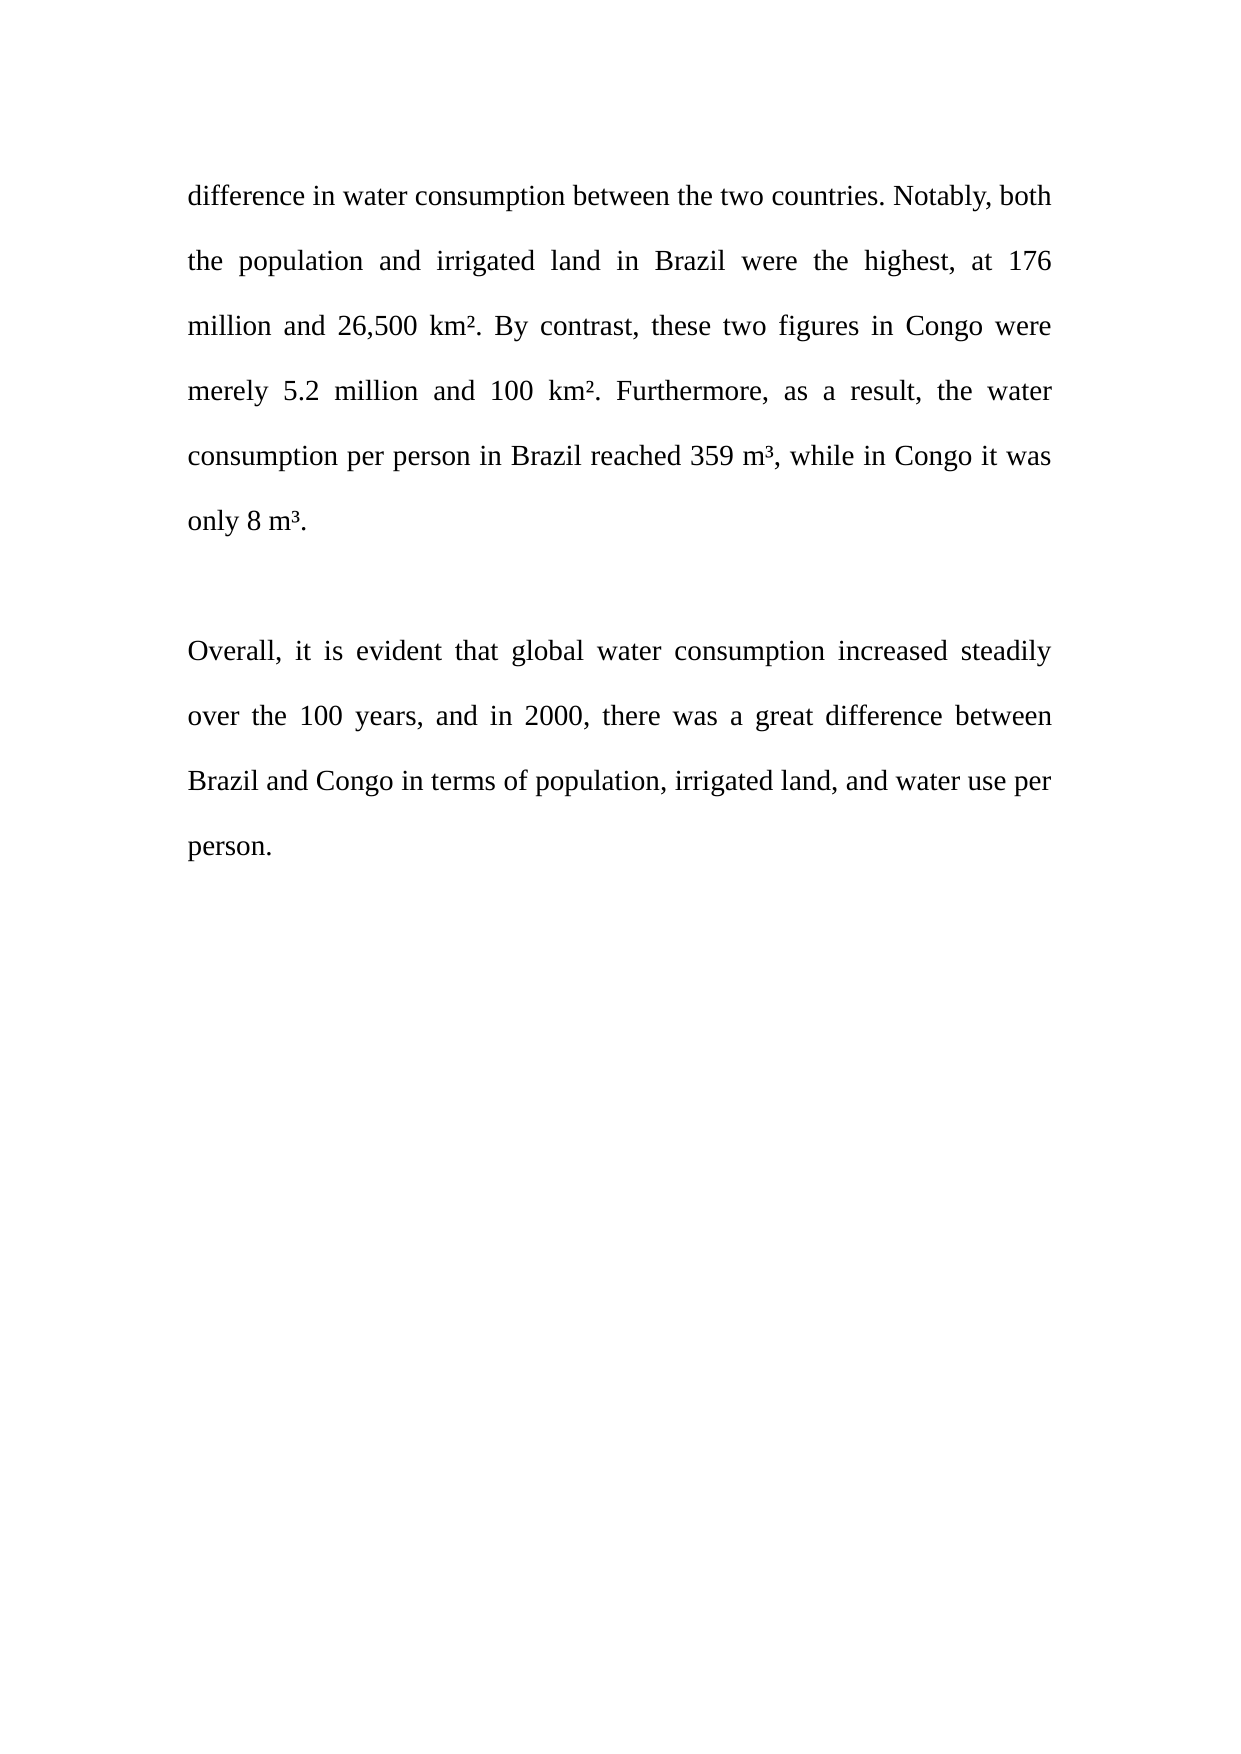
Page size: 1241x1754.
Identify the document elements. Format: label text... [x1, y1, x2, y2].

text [187, 162, 1053, 552]
text Overall, it is evident that global water consumption increased steadily over the 100 years, and in 2000, there was a great difference between Brazil and Congo in terms of population, irrigated land, and water use per person. [187, 617, 1053, 877]
